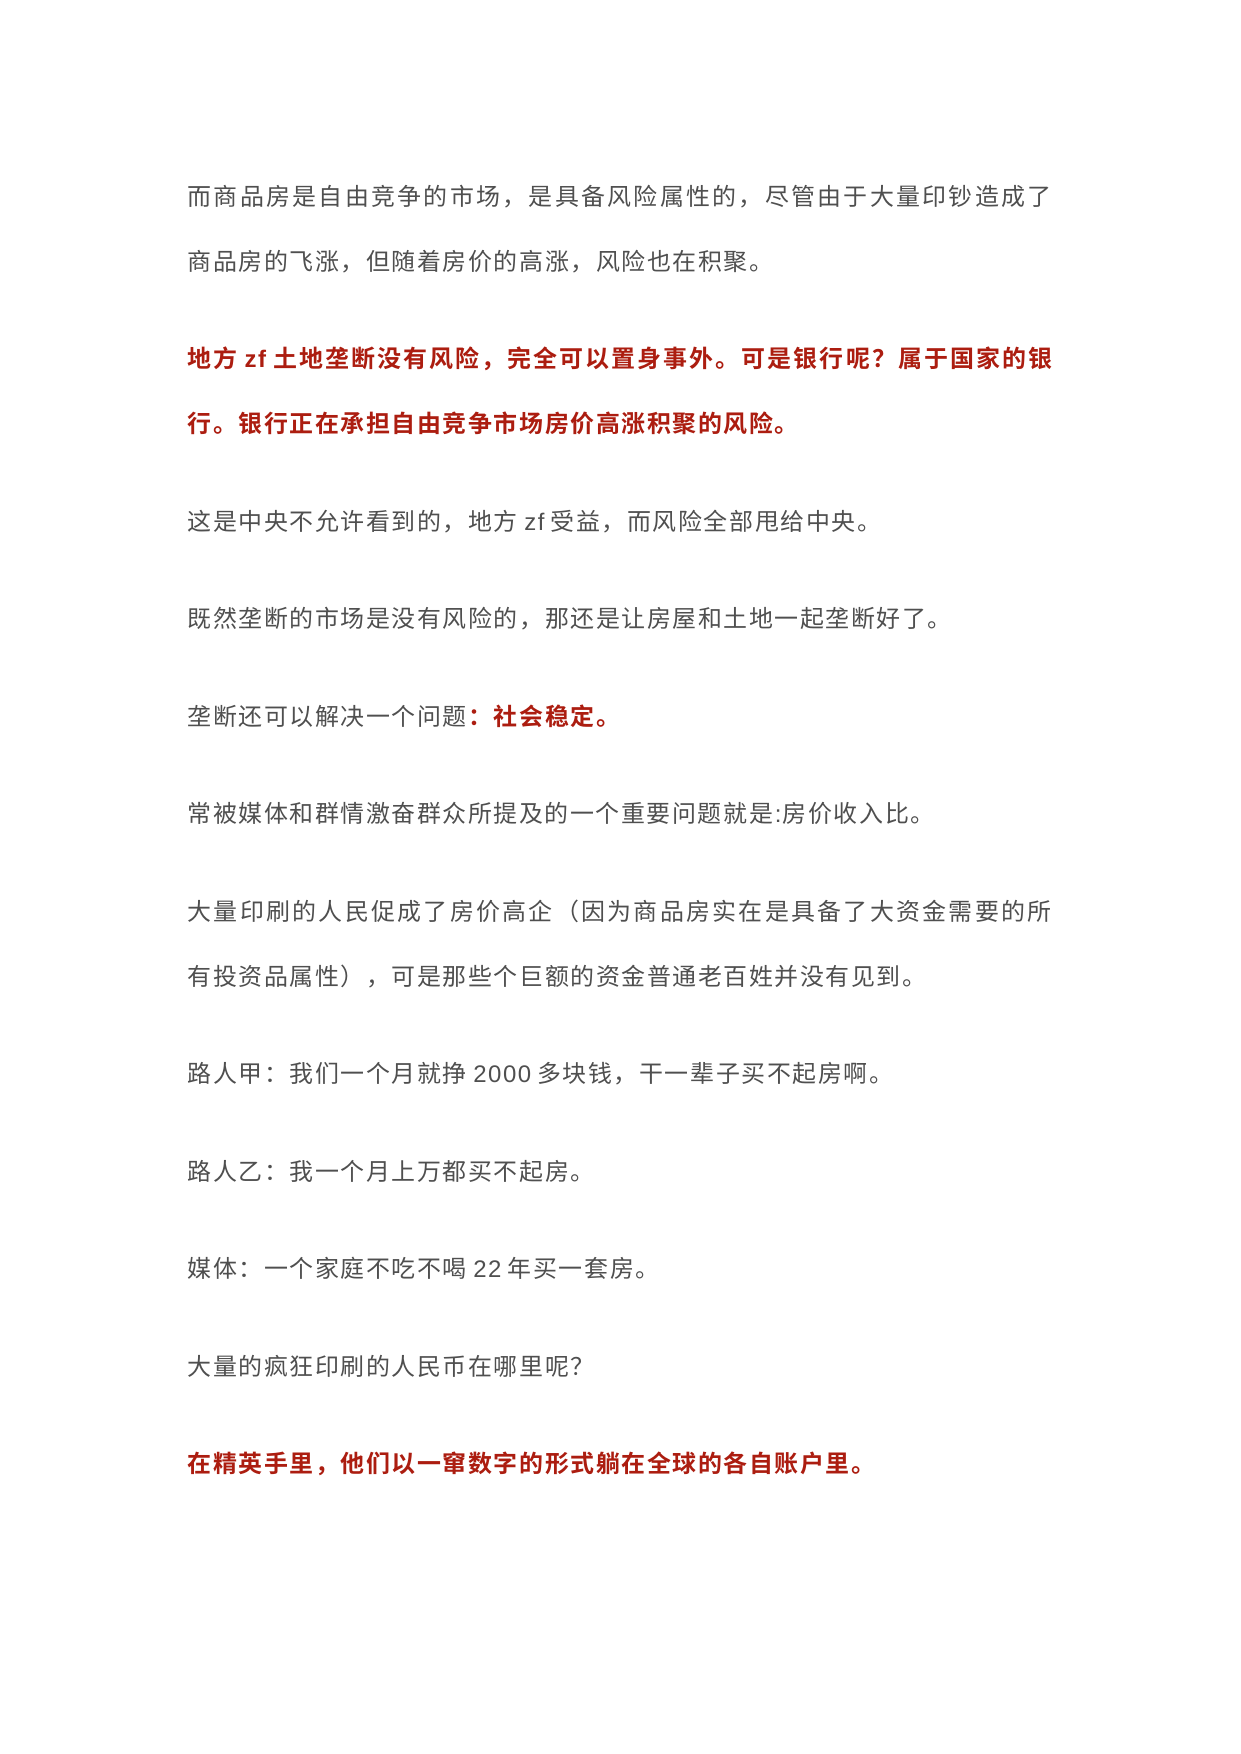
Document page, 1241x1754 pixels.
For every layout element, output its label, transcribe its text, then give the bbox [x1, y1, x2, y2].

text 而商品房是自由竞争的市场，是具备风险属性的，尽管由于大量印钞造成了商品房的飞涨，但随着房价的高涨，风险也在积聚。 [187, 162, 1053, 292]
text 常被媒体和群情激奋群众所提及的一个重要问题就是:房价收入比。 [187, 779, 1053, 844]
text 既然垄断的市场是没有风险的，那还是让房屋和土地一起垄断好了。 [187, 584, 1053, 649]
text 地方zf土地垄断没有风险，完全可以置身事外。可是银行呢？属于国家的银行。银行正在承担自由竞争市场房价高涨积聚的风险。 [187, 324, 1053, 454]
text 路人乙：我一个月上万都买不起房。 [187, 1137, 1053, 1202]
text 路人甲：我们一个月就挣2000多块钱，干一辈子买不起房啊。 [187, 1039, 1053, 1104]
text 媒体：一个家庭不吃不喝22年买一套房。 [187, 1234, 1053, 1299]
text 在精英手里，他们以一窜数字的形式躺在全球的各自账户里。 [187, 1429, 1053, 1494]
text 大量印刷的人民促成了房价高企（因为商品房实在是具备了大资金需要的所有投资品属性），可是那些个巨额的资金普通老百姓并没有见到。 [187, 877, 1053, 1007]
text 垄断还可以解决一个问题：社会稳定。 [187, 682, 1053, 747]
text 大量的疯狂印刷的人民币在哪里呢？ [187, 1332, 1053, 1397]
text 这是中央不允许看到的，地方zf受益，而风险全部甩给中央。 [187, 487, 1053, 552]
